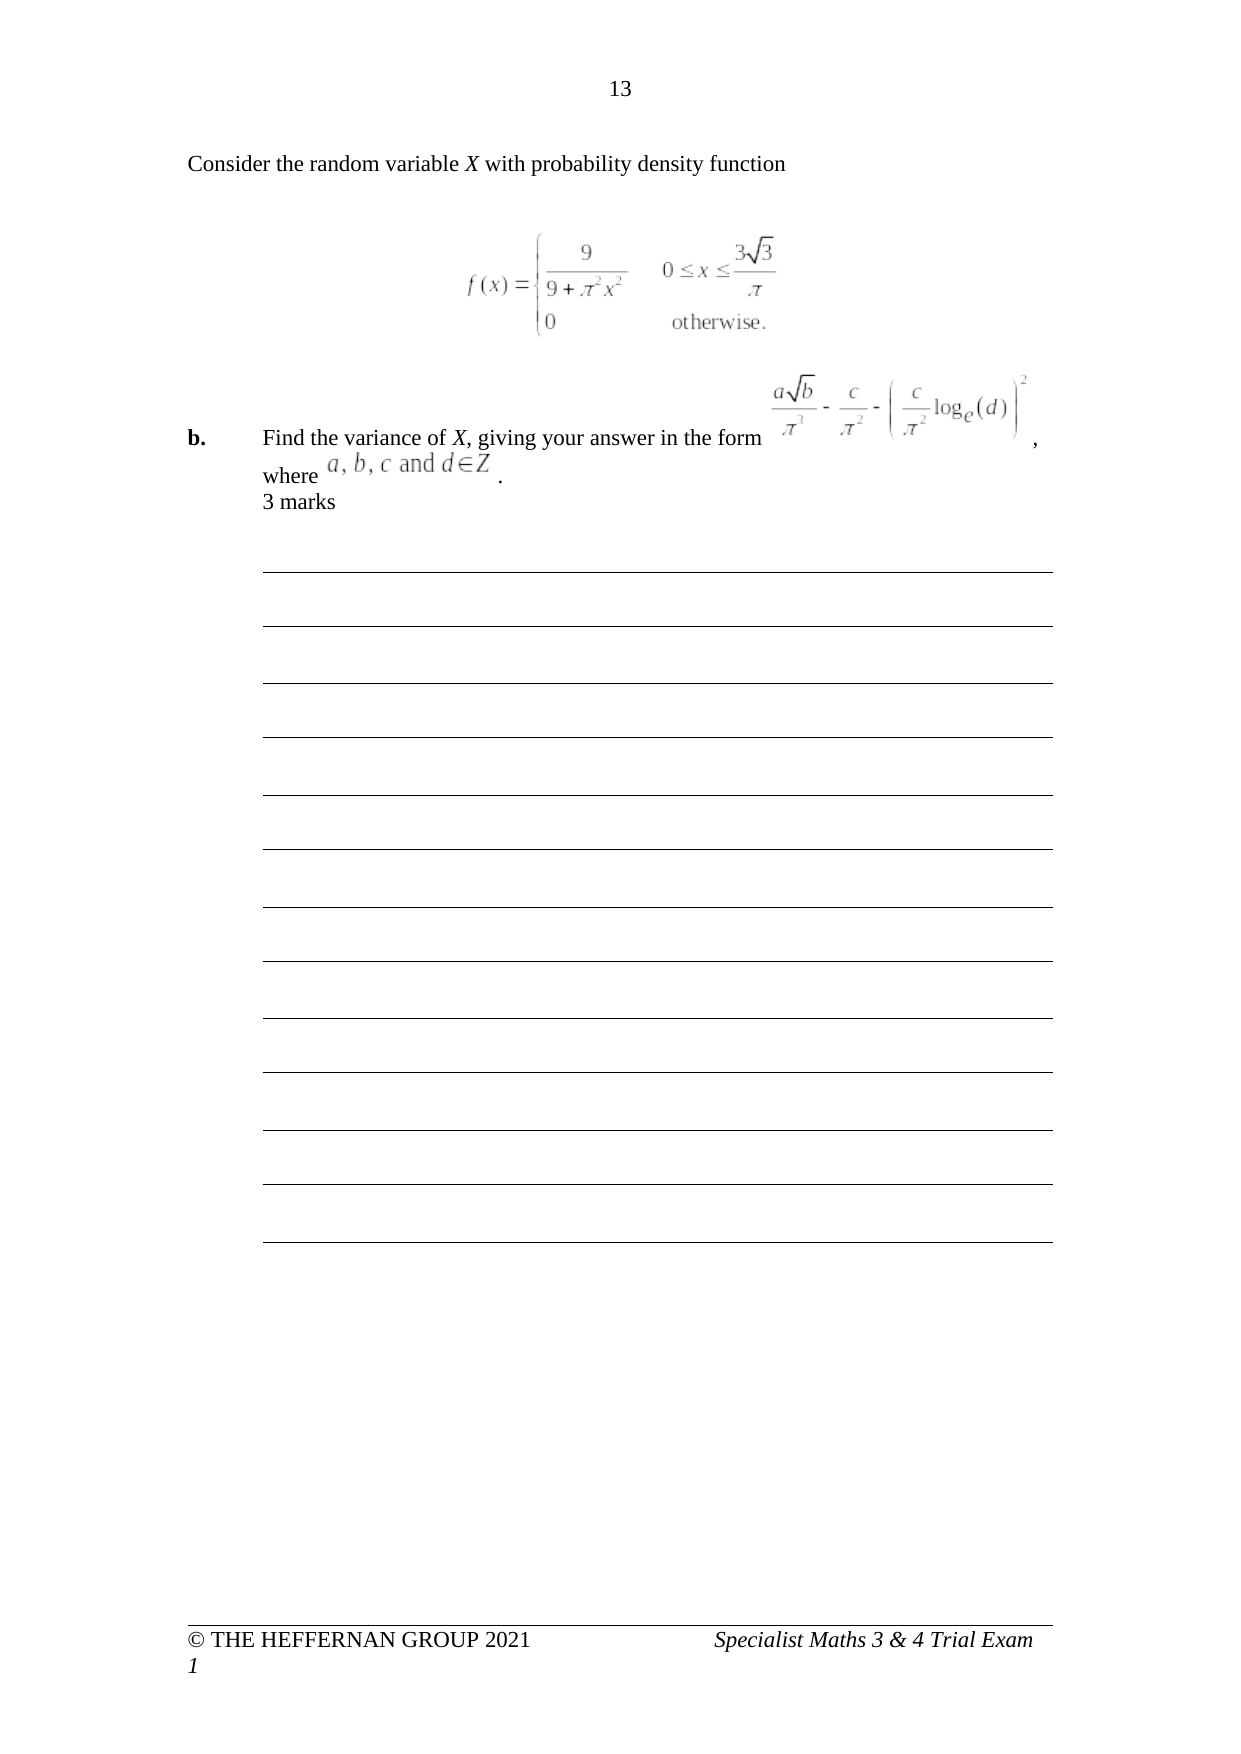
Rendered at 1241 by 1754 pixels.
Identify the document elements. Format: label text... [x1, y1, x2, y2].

text b. Find the variance of X, giving your answer in the form , [187, 368, 1053, 450]
text where . 3 marks [262, 450, 1053, 515]
text Consider the random variable X with probability density function [187, 150, 1053, 176]
